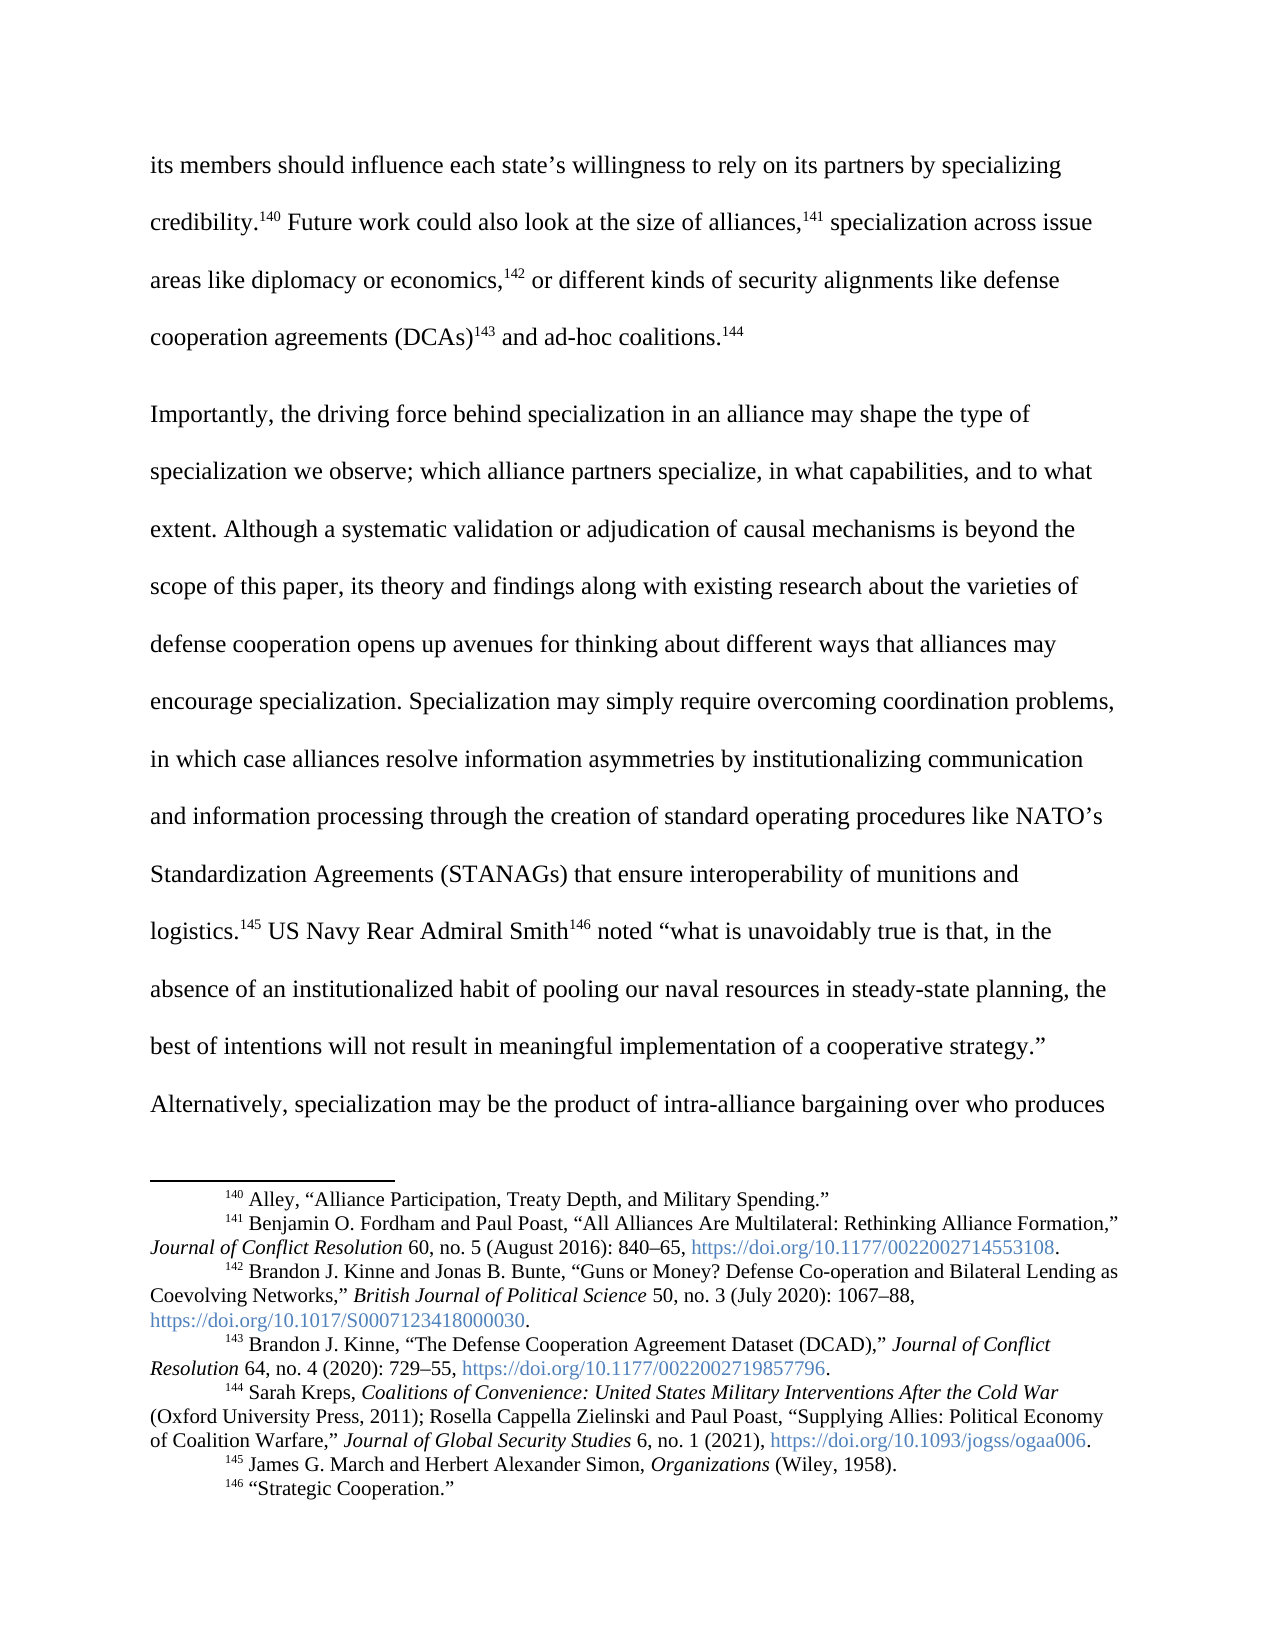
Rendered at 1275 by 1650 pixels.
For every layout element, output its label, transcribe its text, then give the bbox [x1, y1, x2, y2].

text Importantly, the driving force behind specialization in an alliance may shape the type of specialization we observe; which alliance partners specialize, in what capabilities, and to what extent. Although a systematic validation or adjudication of causal mechanisms is beyond the scope of this paper, its theory and findings along with existing research about the varieties of defense cooperation opens up avenues for thinking about different ways that alliances may encourage specialization. Specialization may simply require overcoming coordination problems, in which case alliances resolve information asymmetries by institutionalizing communication and information processing through the creation of standard operating procedures like NATO’s Standardization Agreements (STANAGs) that ensure interoperability of munitions and logistics. US Navy Rear Admiral Smith noted “what is unavoidably true is that, in the absence of an institutionalized habit of pooling our naval resources in steady-state planning, the best of intentions will not result in meaningful implementation of a cooperative strategy.” Alternatively, specialization may be the product of intra-alliance bargaining over who produces what defense capabilities given they vary in public and private benefits. A dominant state may force a subordinate partner to specialize in certain assets that help the dominant state project power while reducing moral hazard problems by ensuring the subordinate state is dependent on the dominant state for defense, as the Soviet Union did with Romania during the Cold War. As an alternative to coercion, an alliance could specialize to create mutual interdependence since relying on each other for defense capabilities can constitute a form of mutual hostage-taking whereby mutual vulnerability disincentivizes defection, thus resolving credible commitment problems. [150, 399, 1125, 1117]
text Future inquiries should explore several critical avenues. Defense cooperation takes many governance forms that allow states to rely on each other to different degrees and for different reasons, particularly if research extended to other time periods less dominated by asymmetric and institutionalized alliances than the post-1970 period analyzed here like the more symmetrical and less formalized Triple Entente. Differences across alliances in joint war planning, the threat environment, and degree of domination may influence who specializes in what and the degree to which specialization by partners produces a coordinated and complementary division of labor. Furthermore, strong alliance partners may not necessarily be reliable ones; although the analysis here focuses on allied partner capability, whether an alliance is perceived as credible by its members should influence each state’s willingness to rely on its partners by specializing credibility. Future work could also look at the size of alliances, specialization across issue areas like diplomacy or economics, or different kinds of security alignments like defense cooperation agreements (DCAs) and ad-hoc coalitions. [150, 150, 1125, 351]
